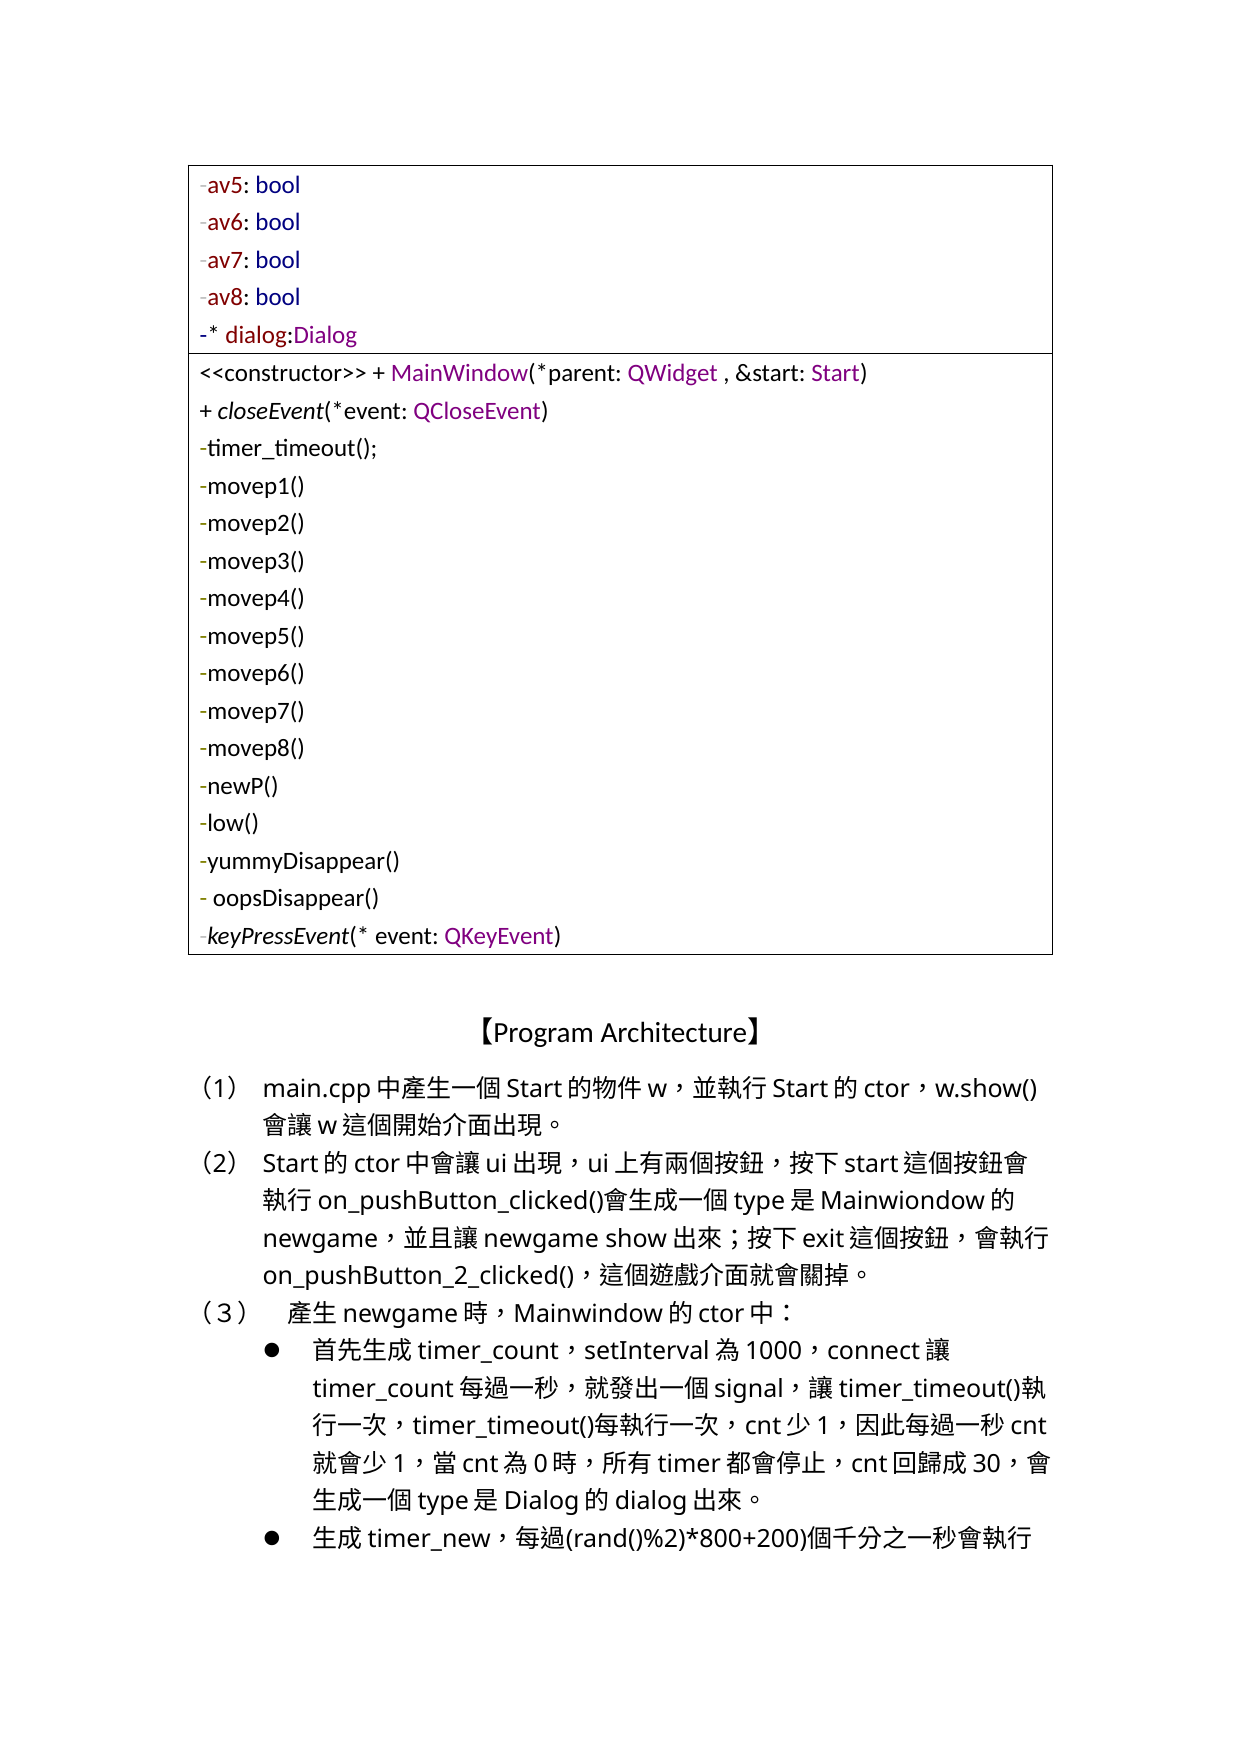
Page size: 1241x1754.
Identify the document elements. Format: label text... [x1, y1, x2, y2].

list 首先生成timer_count，setInterval為1000，connect讓timer_count每過一秒，就發出一個signal，讓timer_timeout()執行一次，timer_timeout()每執行一次，cnt少1，因此每過一秒cnt就會少1，當cnt為0時，所有timer都會停止，cnt回歸成30，會生成一個type是Dialog的dialog出來。 [262, 1330, 1053, 1518]
list 產生newgame時，Mainwindow的ctor中： [187, 1293, 1053, 1330]
text 【Program Architecture】 [187, 993, 1053, 1068]
list Start的ctor中會讓ui出現，ui上有兩個按鈕，按下start這個按鈕會執行on_pushButton_clicked()會生成一個type是Mainwiondow的newgame，並且讓newgame show出來；按下exit這個按鈕，會執行on_pushButton_2_clicked()，這個遊戲介面就會關掉。 [187, 1143, 1053, 1293]
list main.cpp中產生一個Start的物件w，並執行Start的ctor，w.show()會讓w這個開始介面出現。 [187, 1068, 1053, 1143]
table_cell <<constructor>> + MainWindow(*parent: QWidget , &start: Start) + closeEvent(*event: QCloseEvent) -timer_timeout(); -movep1() -movep2() -movep3() -movep4() -movep5() -movep6() -movep7() -movep8() -newP() -low() -yummyDisappear() - oopsDisappear() -keyPressEvent(* event: QKeyEvent) [189, 354, 1052, 954]
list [262, 1518, 1053, 1555]
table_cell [189, 166, 1052, 353]
